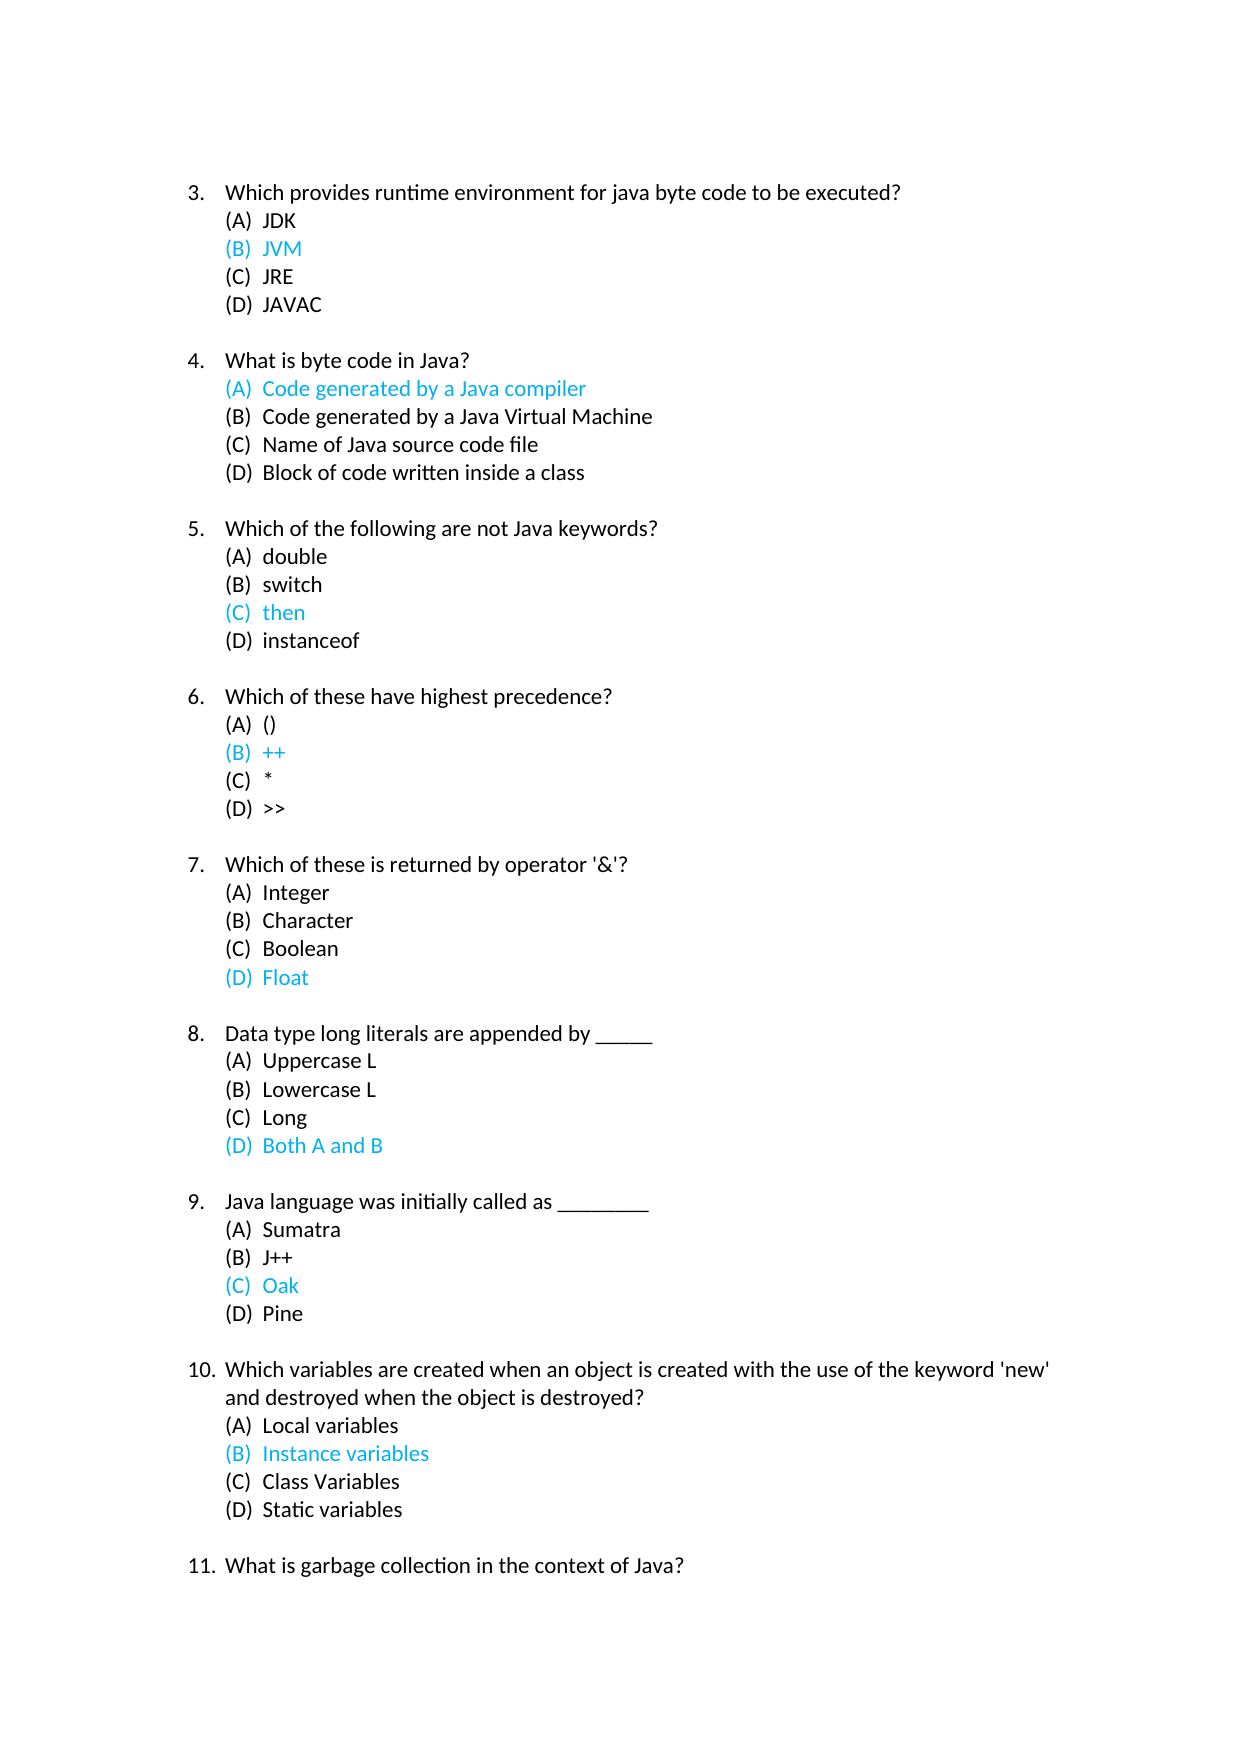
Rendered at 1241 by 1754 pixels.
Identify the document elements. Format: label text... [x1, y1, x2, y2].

list Boolean [225, 934, 1090, 963]
list Float [225, 963, 1090, 991]
list * [225, 766, 1090, 794]
list Local variables [225, 1411, 1090, 1439]
list Name of Java source code file [225, 430, 1090, 458]
list Which of these is returned by operator '&'? [187, 851, 1090, 878]
list then [225, 598, 1090, 626]
list double [225, 542, 1090, 570]
list Which provides runtime environment for java byte code to be executed? [187, 178, 1090, 206]
list JRE [225, 262, 1090, 290]
list JVM [225, 234, 1090, 262]
list Integer [225, 878, 1090, 907]
list Which variables are created when an object is created with the use of the keyword 'new' and destroyed when the object is destroyed? [187, 1355, 1090, 1411]
list JDK [225, 206, 1090, 234]
list Oak [225, 1271, 1090, 1299]
list Both A and B [225, 1131, 1090, 1159]
list JAVAC [225, 290, 1090, 318]
list >> [225, 794, 1090, 822]
list Long [225, 1103, 1090, 1131]
list () [225, 710, 1090, 738]
list What is garbage collection in the context of Java? [187, 1551, 1090, 1579]
list What is byte code in Java? [187, 346, 1090, 374]
list Sumatra [225, 1215, 1090, 1243]
list ++ [225, 738, 1090, 766]
list Which of these have highest precedence? [187, 682, 1090, 710]
list instanceof [225, 626, 1090, 654]
list Character [225, 907, 1090, 934]
list Class Variables [225, 1467, 1090, 1495]
list Instance variables [225, 1439, 1090, 1467]
list Code generated by a Java Virtual Machine [225, 402, 1090, 430]
list Java language was initially called as ________ [187, 1187, 1090, 1215]
list Data type long literals are appended by _____ [187, 1019, 1090, 1047]
list J++ [225, 1243, 1090, 1271]
list Code generated by a Java compiler [225, 374, 1090, 402]
list switch [225, 570, 1090, 598]
list Static variables [225, 1495, 1090, 1523]
list Block of code written inside a class [225, 458, 1090, 486]
list Lowercase L [225, 1075, 1090, 1103]
list Pine [225, 1299, 1090, 1327]
list Which of the following are not Java keywords? [187, 514, 1090, 542]
list Uppercase L [225, 1047, 1090, 1075]
